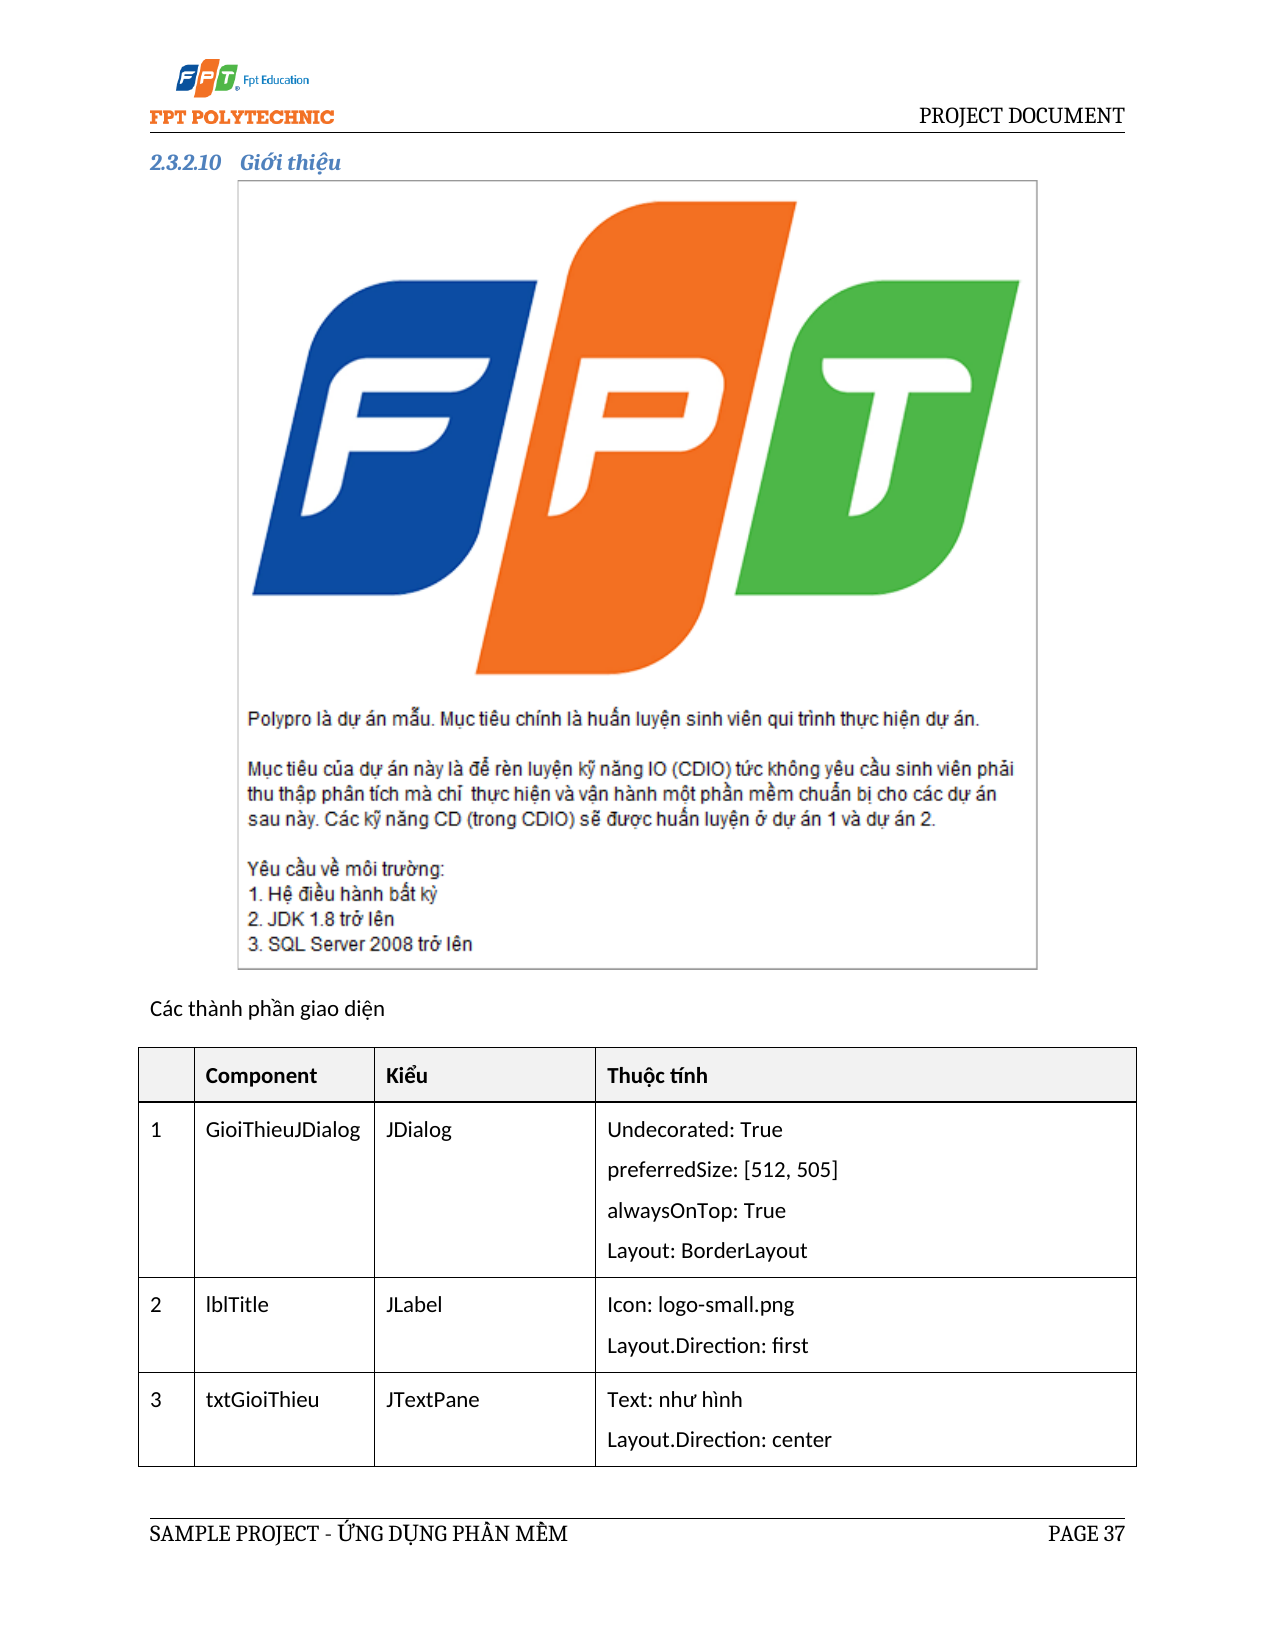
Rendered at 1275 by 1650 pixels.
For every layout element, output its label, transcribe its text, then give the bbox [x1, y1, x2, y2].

table_cell Icon: logo-small.png Layout.Direction: first [596, 1278, 1136, 1372]
table_header Kiểu [375, 1048, 595, 1101]
table_cell txtGioiThieu [195, 1373, 374, 1466]
subtitle Giới thiệu [150, 150, 1125, 176]
picture [237, 180, 1038, 970]
text Các thành phần giao diện [150, 994, 1125, 1022]
table_cell lblTitle [195, 1278, 374, 1372]
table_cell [596, 1373, 1136, 1466]
table_cell 1 [139, 1103, 194, 1277]
table_header Thuộc tính [596, 1048, 1136, 1101]
table_cell 3 [139, 1373, 194, 1466]
table_cell JDialog [375, 1103, 595, 1277]
picture [150, 59, 336, 124]
table_cell GioiThieuJDialog [195, 1103, 374, 1277]
table_header [139, 1048, 194, 1101]
table_cell Undecorated: True preferredSize: [512, 505] alwaysOnTop: True Layout: BorderLayout [596, 1103, 1136, 1277]
table_cell 2 [139, 1278, 194, 1372]
table_header Component [195, 1048, 374, 1101]
table_cell JLabel [375, 1278, 595, 1372]
table_cell JTextPane [375, 1373, 595, 1466]
